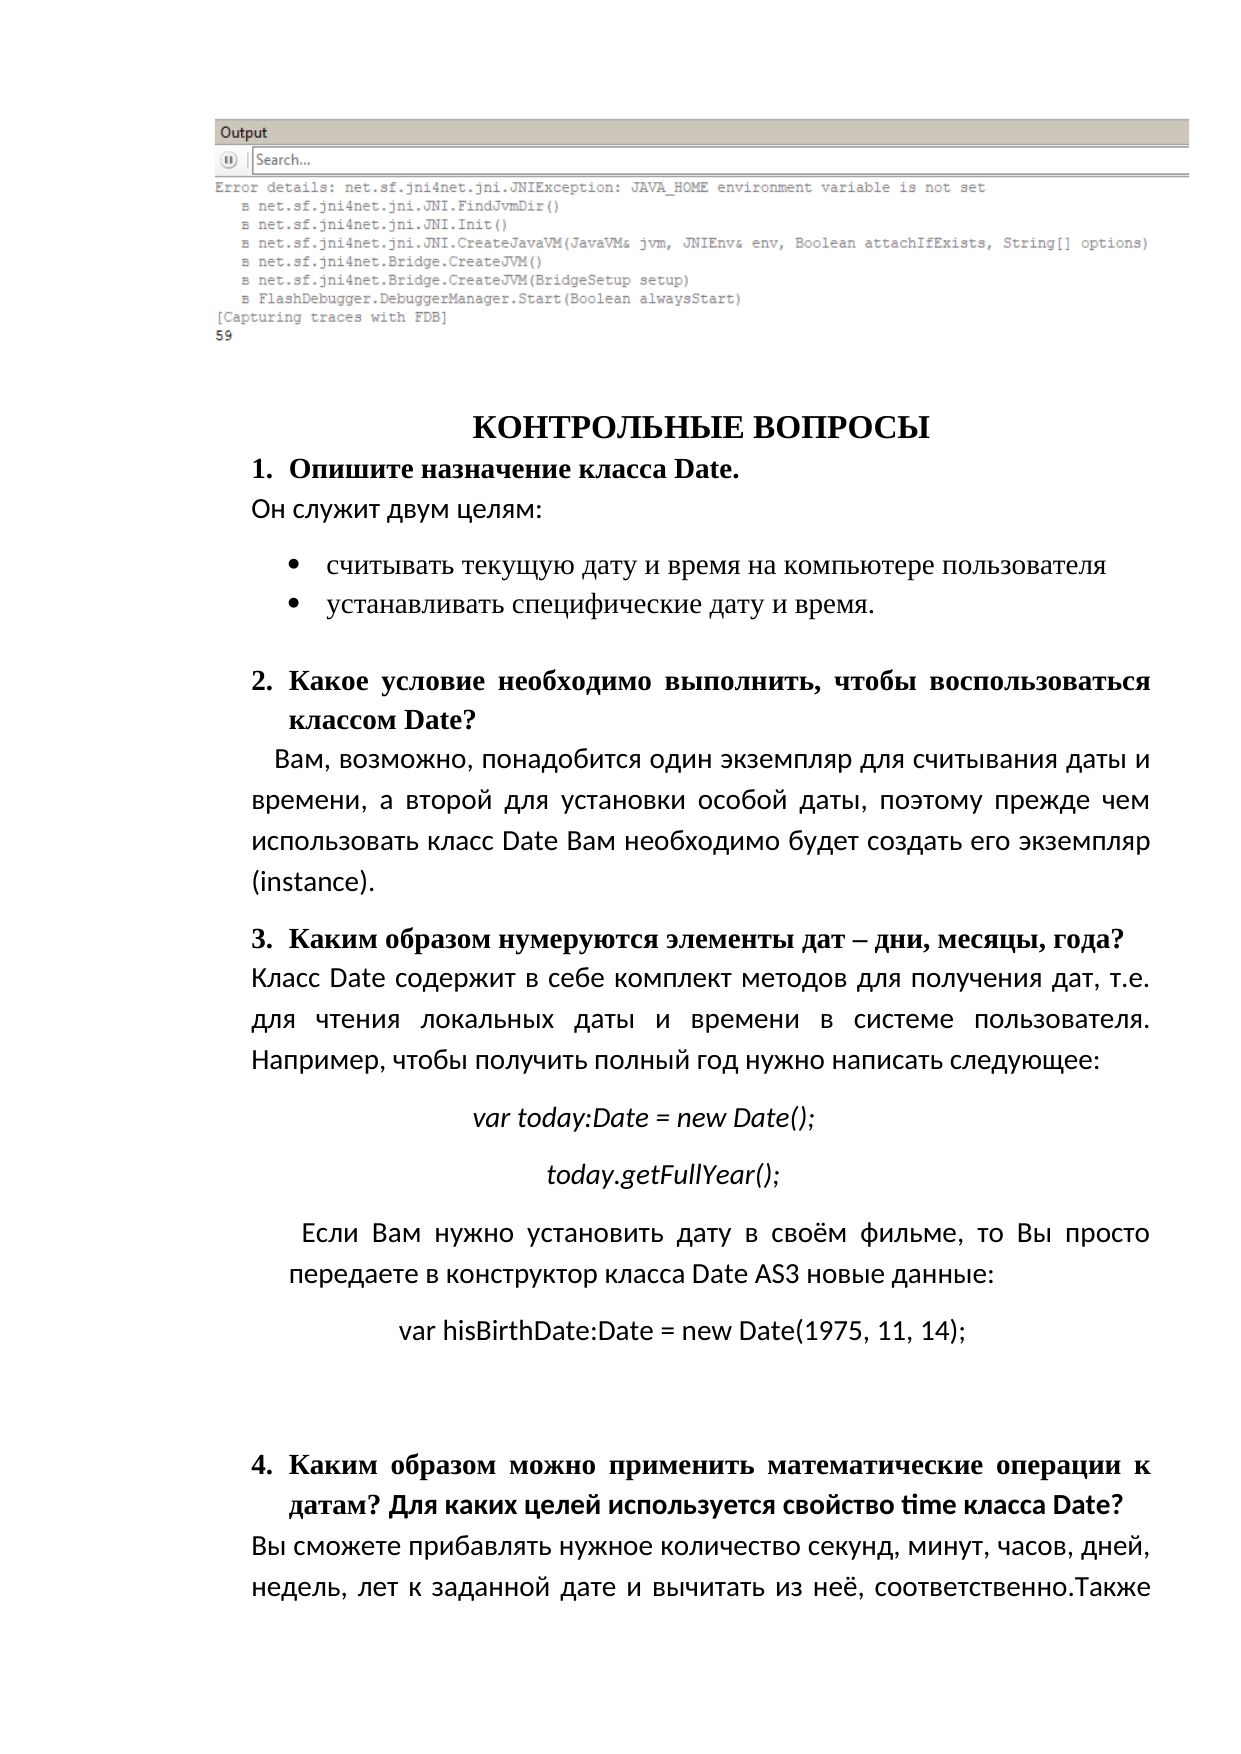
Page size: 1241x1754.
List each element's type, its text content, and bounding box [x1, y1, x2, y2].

list считывать текущую дату и время на компьютере пользователя [288, 547, 1152, 581]
text Вам, возможно, понадобится один экземпляр для считывания даты и времени, а второй для установки особой даты, поэтому прежде чем использовать класс Date Вам необходимо будет создать его экземпляр (instance). [251, 740, 1152, 899]
list Каким образом нумеруются элементы дат – дни, месяцы, года? [251, 921, 1152, 954]
list Какое условие необходимо выполнить, чтобы воспользоваться классом Date? [251, 663, 1152, 735]
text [251, 1527, 1152, 1603]
subtitle Контрольные вопросы [192, 407, 1152, 446]
text Класс Date содержит в себе комплект методов для получения дат, т.е. для чтения локальных даты и времени в системе пользователя. Например, чтобы получить полный год нужно написать следующее: [251, 959, 1152, 1077]
list Опишите назначение класса Date. [251, 451, 1152, 485]
list устанавливать специфические дату и время. [288, 586, 1152, 620]
list Если Вам нужно установить дату в своём фильме, то Вы просто передаете в конструктор класса Date AS3 новые данные: [288, 1214, 1152, 1291]
text today.getFullYear(); [472, 1156, 1152, 1192]
list Каким образом можно применить математические операции к датам? Для каких целей используется свойство time класса Date? [251, 1447, 1152, 1522]
text var hisBirthDate:Date = new Date(1975, 11, 14); [325, 1312, 1152, 1348]
picture [214, 118, 1190, 359]
list var today:Date = new Date(); [436, 1099, 1152, 1134]
text Он служит двум целям: [177, 490, 1152, 525]
